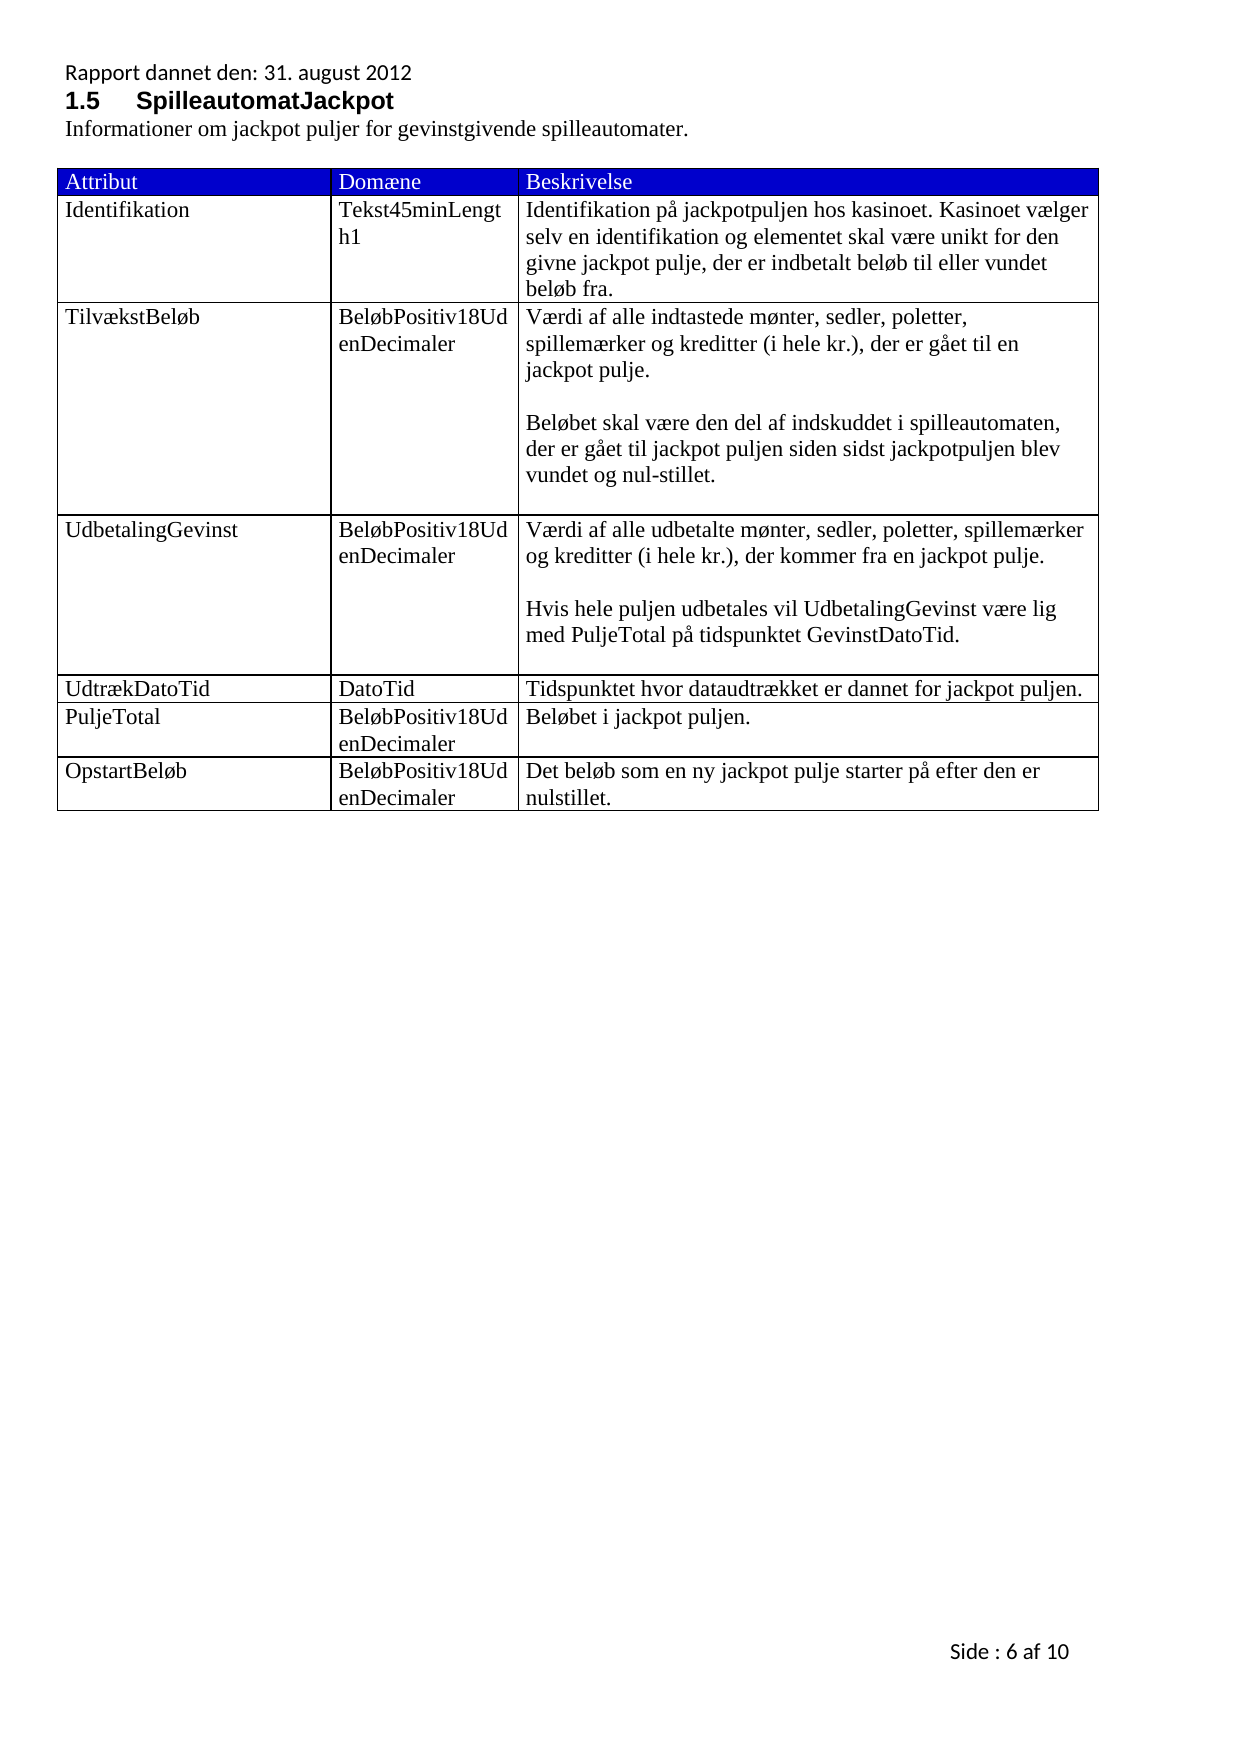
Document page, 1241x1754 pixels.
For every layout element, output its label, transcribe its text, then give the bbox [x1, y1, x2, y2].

table_cell BeløbPositiv18UdenDecimaler [332, 703, 518, 756]
table_cell PuljeTotal [58, 703, 330, 756]
table_cell Værdi af alle udbetalte mønter, sedler, poletter, spillemærker og kreditter (i hele kr.), der kommer fra en jackpot pulje. Hvis hele puljen udbetales vil UdbetalingGevinst være lig med PuljeTotal på tidspunktet GevinstDatoTid. [519, 516, 1098, 674]
table_cell UdtrækDatoTid [58, 676, 330, 702]
table_cell Tidspunktet hvor dataudtrækket er dannet for jackpot puljen. [519, 676, 1098, 702]
table_cell DatoTid [332, 676, 518, 702]
table_cell BeløbPositiv18UdenDecimaler [332, 303, 518, 514]
table_cell BeløbPositiv18UdenDecimaler [332, 516, 518, 674]
table_header Domæne [332, 169, 518, 195]
table_cell Det beløb som en ny jackpot pulje starter på efter den er nulstillet. [519, 758, 1098, 810]
table_cell Beløbet i jackpot puljen. [519, 703, 1098, 756]
table_cell TilvækstBeløb [58, 303, 330, 514]
table_header Beskrivelse [519, 169, 1098, 195]
table_cell BeløbPositiv18UdenDecimaler [332, 758, 518, 810]
table_cell OpstartBeløb [58, 758, 330, 810]
text Informationer om jackpot puljer for gevinstgivende spilleautomater. [65, 115, 1181, 141]
table_cell UdbetalingGevinst [58, 516, 330, 674]
table_header Attribut [58, 169, 330, 195]
subtitle SpilleautomatJackpot [65, 86, 1181, 115]
table_cell Identifikation på jackpotpuljen hos kasinoet. Kasinoet vælger selv en identifikation og elementet skal være unikt for den givne jackpot pulje, der er indbetalt beløb til eller vundet beløb fra. [519, 196, 1098, 302]
table_cell Identifikation [58, 196, 330, 302]
table_cell Værdi af alle indtastede mønter, sedler, poletter, spillemærker og kreditter (i hele kr.), der er gået til en jackpot pulje. Beløbet skal være den del af indskuddet i spilleautomaten, der er gået til jackpot puljen siden sidst jackpotpuljen blev vundet og nul-stillet. [519, 303, 1098, 514]
table_cell Tekst45minLength1 [332, 196, 518, 302]
